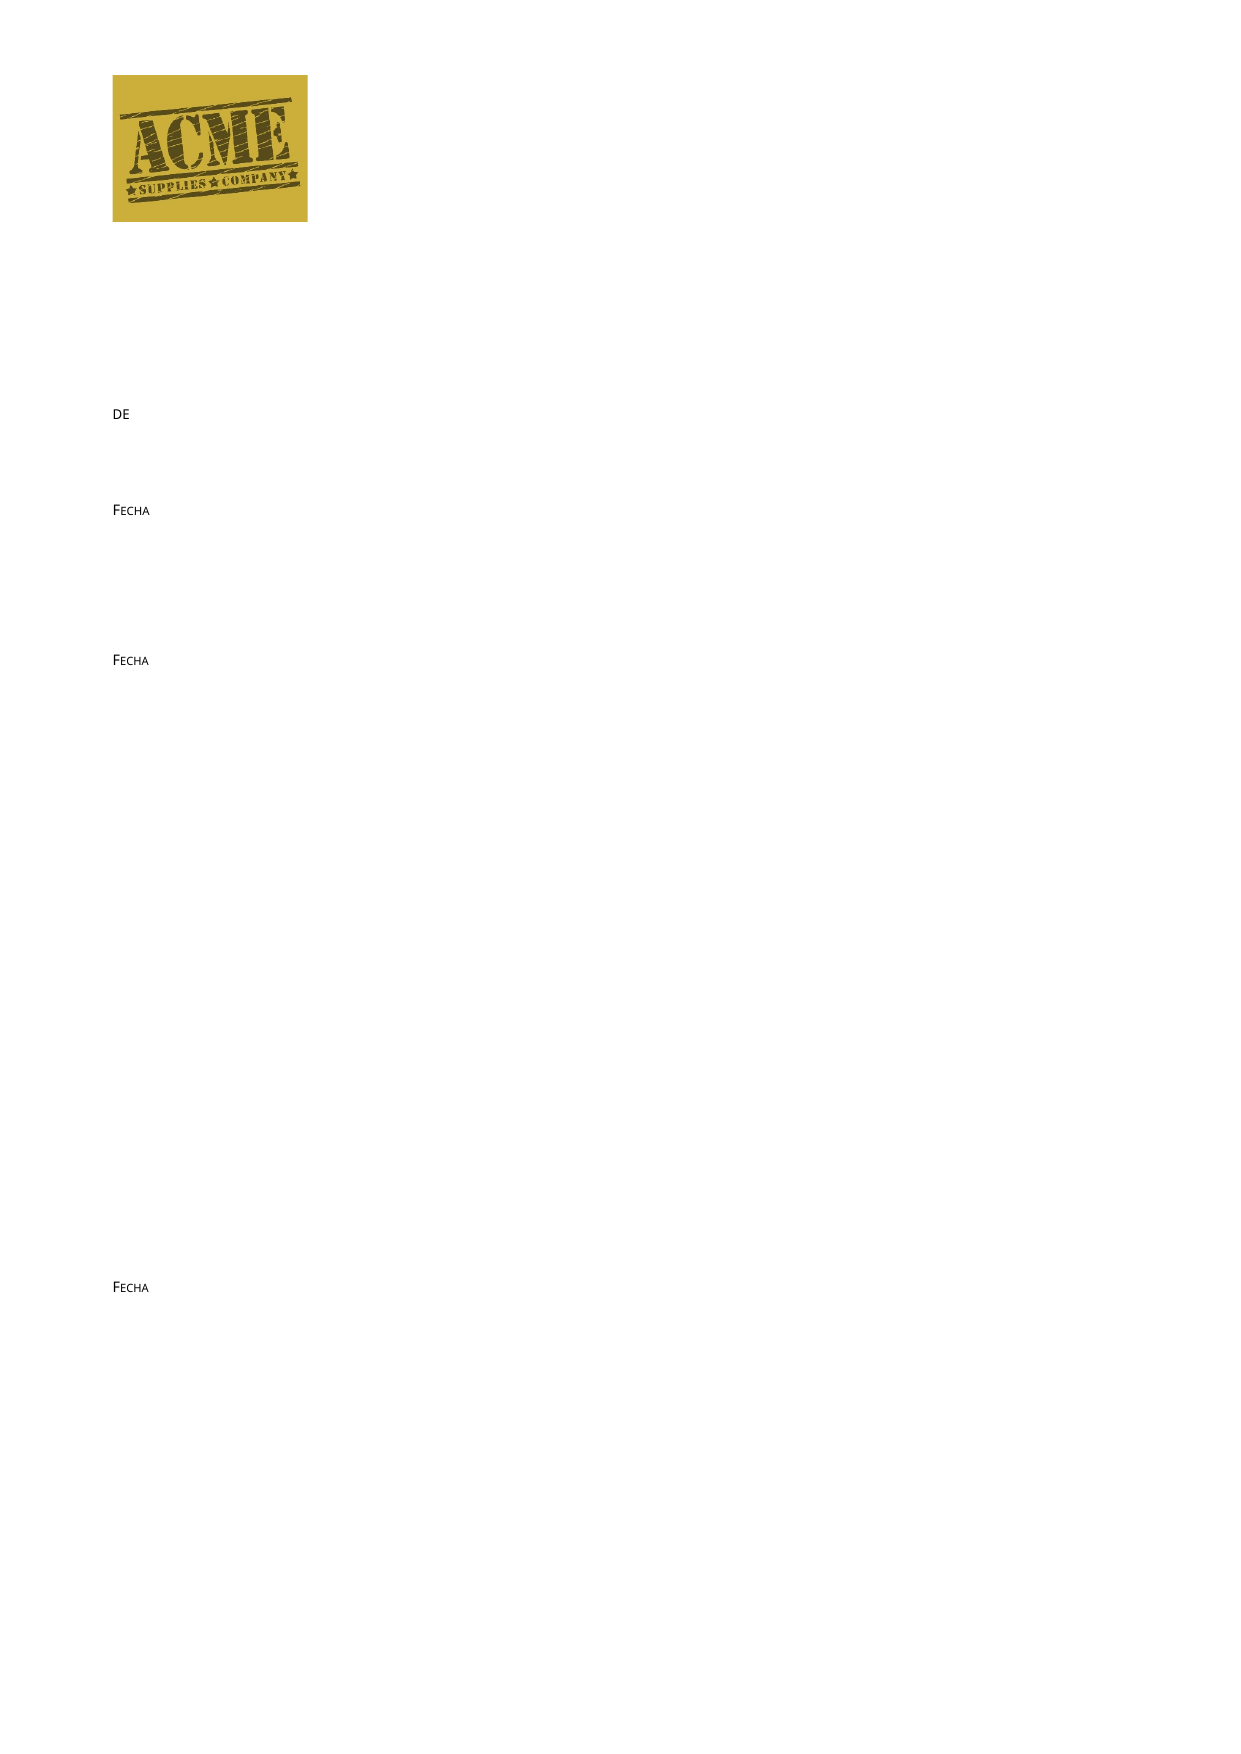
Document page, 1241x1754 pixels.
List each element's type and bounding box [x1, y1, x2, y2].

picture [112, 75, 308, 222]
